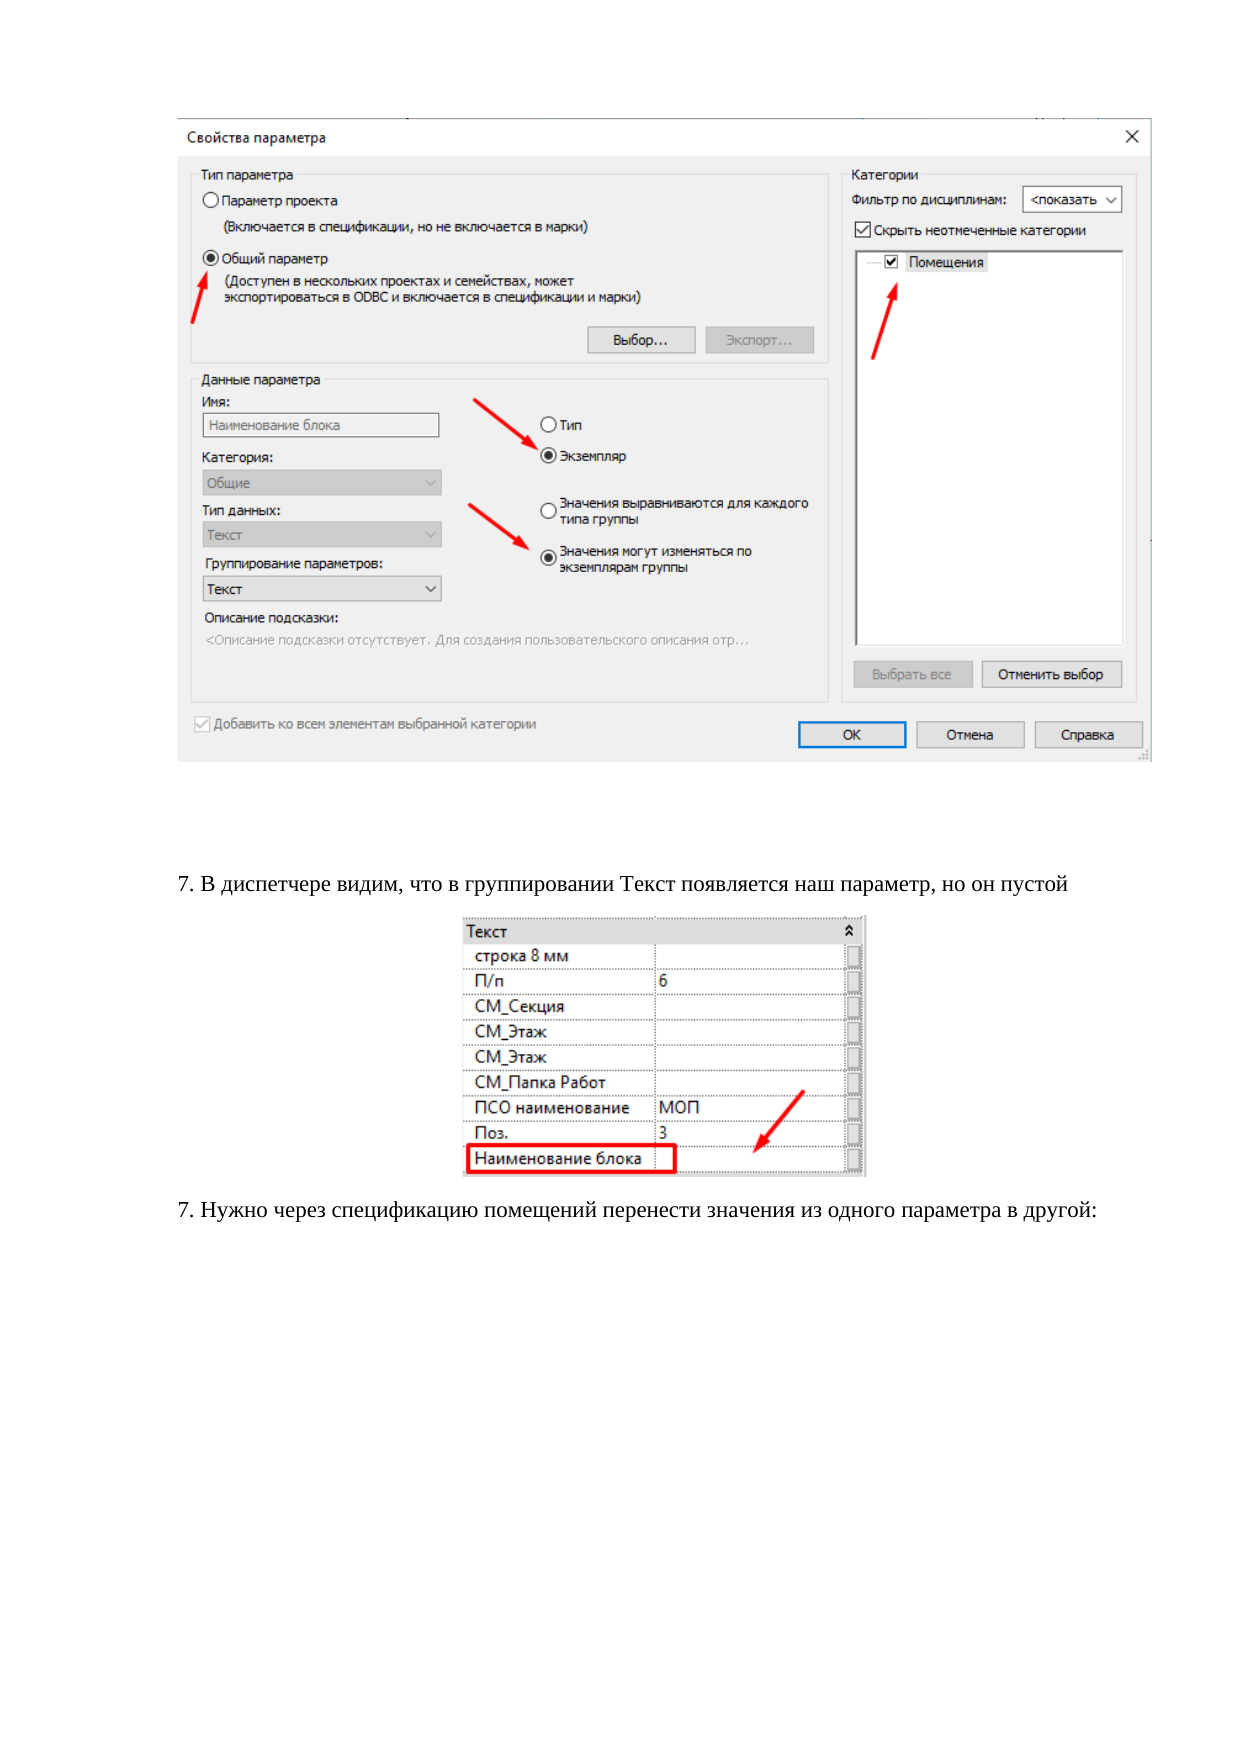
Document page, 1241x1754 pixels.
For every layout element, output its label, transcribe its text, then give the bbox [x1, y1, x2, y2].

text 7. Нужно через спецификацию помещений перенести значения из одного параметра в другой: [177, 1196, 1152, 1222]
text 7. В диспетчере видим, что в группировании Текст появляется наш параметр, но он пустой [177, 870, 1152, 897]
picture [462, 915, 867, 1177]
picture [177, 118, 1152, 762]
